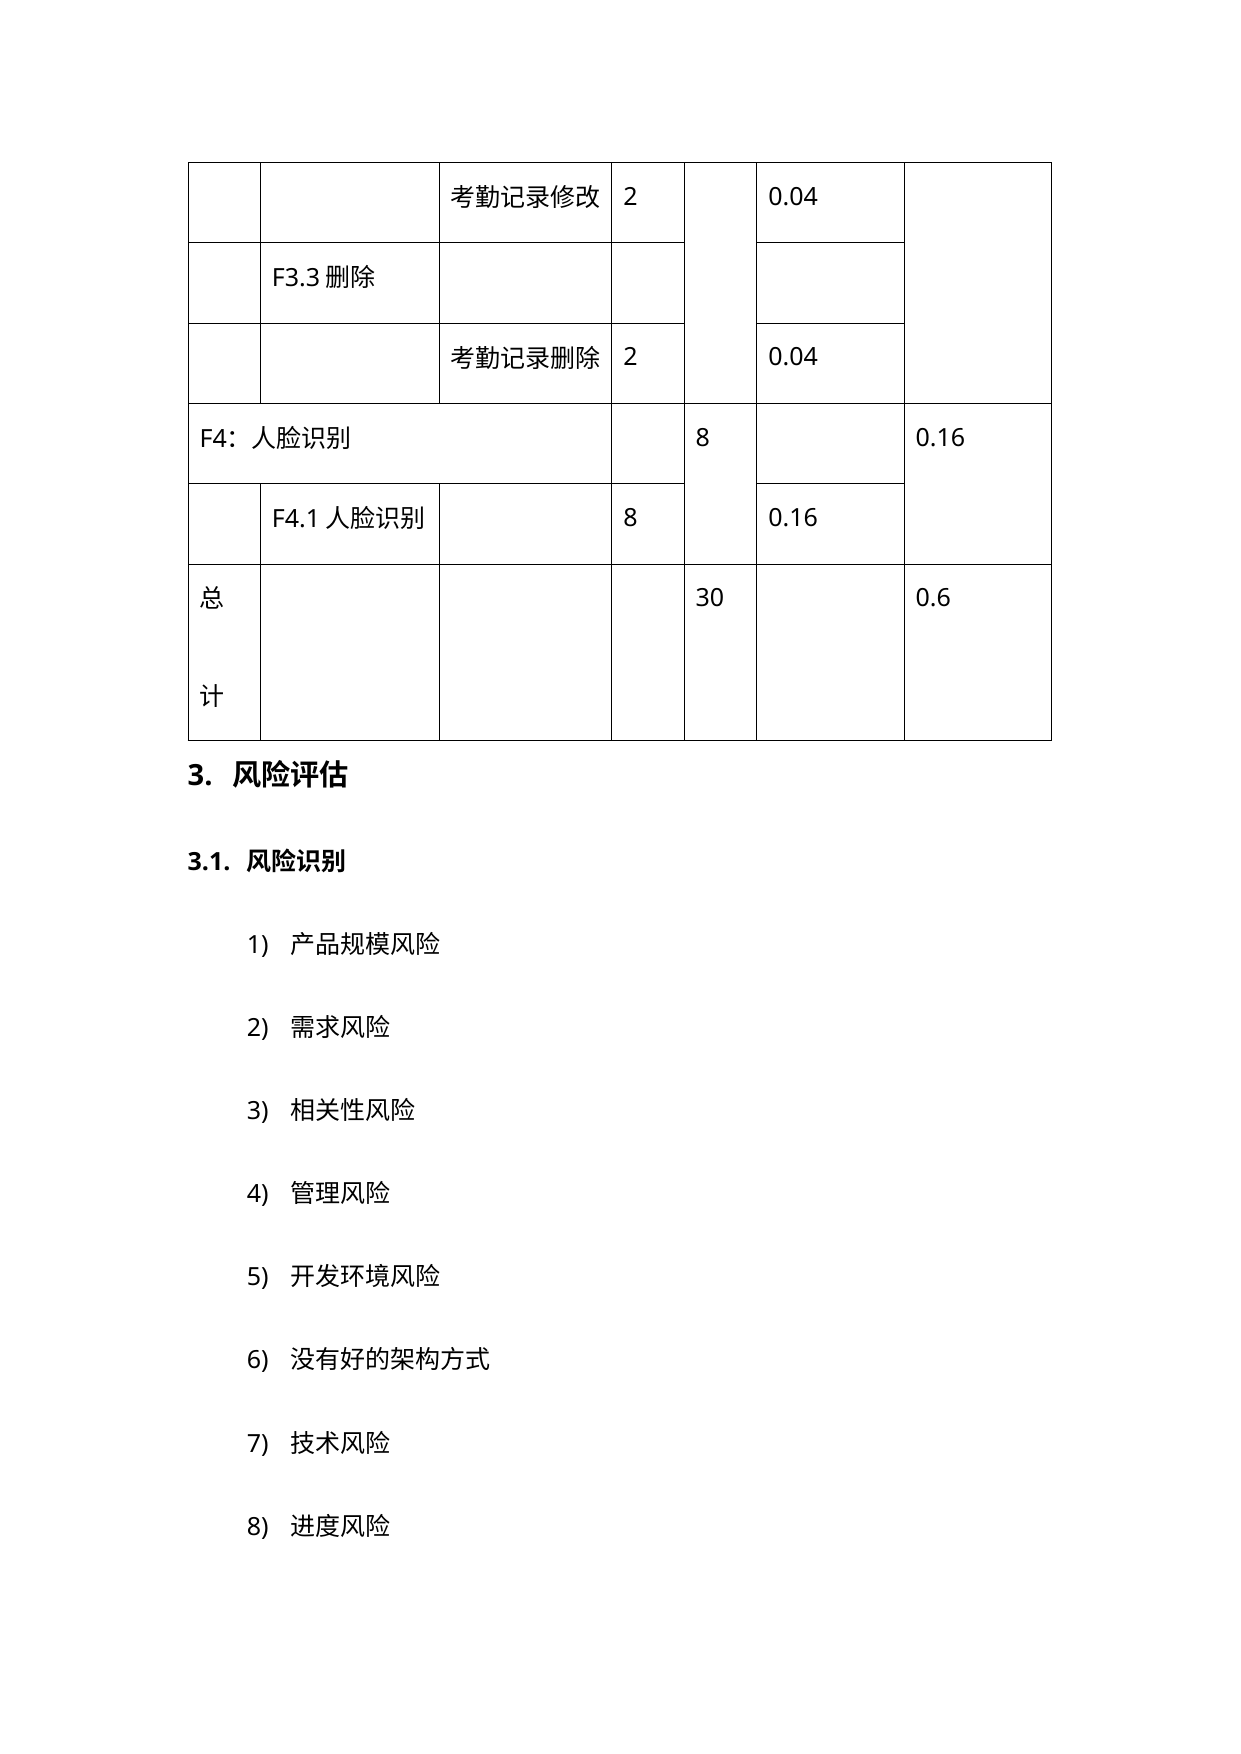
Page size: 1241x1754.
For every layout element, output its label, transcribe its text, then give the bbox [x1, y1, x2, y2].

table_cell [189, 243, 260, 323]
table_cell F3.3删除 [261, 243, 439, 323]
table_cell 30 [685, 565, 756, 739]
table_cell [189, 484, 260, 563]
table_cell 8 [612, 484, 684, 563]
table_cell [440, 243, 611, 323]
table_cell [757, 404, 904, 483]
table_cell 0.16 [905, 404, 1051, 563]
table_cell 0.6 [905, 565, 1051, 739]
table_cell F4.1人脸识别 [261, 484, 439, 563]
list 进度风险 [247, 1492, 1053, 1557]
table_cell [261, 565, 439, 739]
table_cell F4：人脸识别 [189, 404, 611, 483]
table_cell 考勤记录删除 [440, 324, 611, 403]
list 技术风险 [247, 1409, 1053, 1474]
table_cell [612, 404, 684, 483]
table_cell [261, 324, 439, 403]
table_cell 0.16 [757, 484, 904, 563]
table_cell [261, 163, 439, 242]
list 开发环境风险 [247, 1242, 1053, 1307]
table_cell 2 [612, 163, 684, 242]
table_cell 总计 [189, 565, 260, 739]
list 风险识别 [187, 827, 1053, 892]
list 管理风险 [247, 1159, 1053, 1224]
list 需求风险 [247, 993, 1053, 1058]
table_cell 0.04 [757, 163, 904, 242]
table_cell [612, 243, 684, 323]
list 没有好的架构方式 [247, 1326, 1053, 1391]
list 产品规模风险 [247, 910, 1053, 975]
table_cell [440, 484, 611, 563]
table_cell [757, 565, 904, 739]
table_cell [757, 243, 904, 323]
table_cell [189, 324, 260, 403]
table_cell 0.04 [757, 324, 904, 403]
list 风险评估 [187, 741, 1053, 806]
table_cell 8 [685, 404, 756, 563]
table_cell [189, 163, 260, 242]
table_cell 2 [612, 324, 684, 403]
table_cell [440, 565, 611, 739]
table_cell [612, 565, 684, 739]
table_cell 考勤记录修改 [440, 163, 611, 242]
list 相关性风险 [247, 1076, 1053, 1141]
